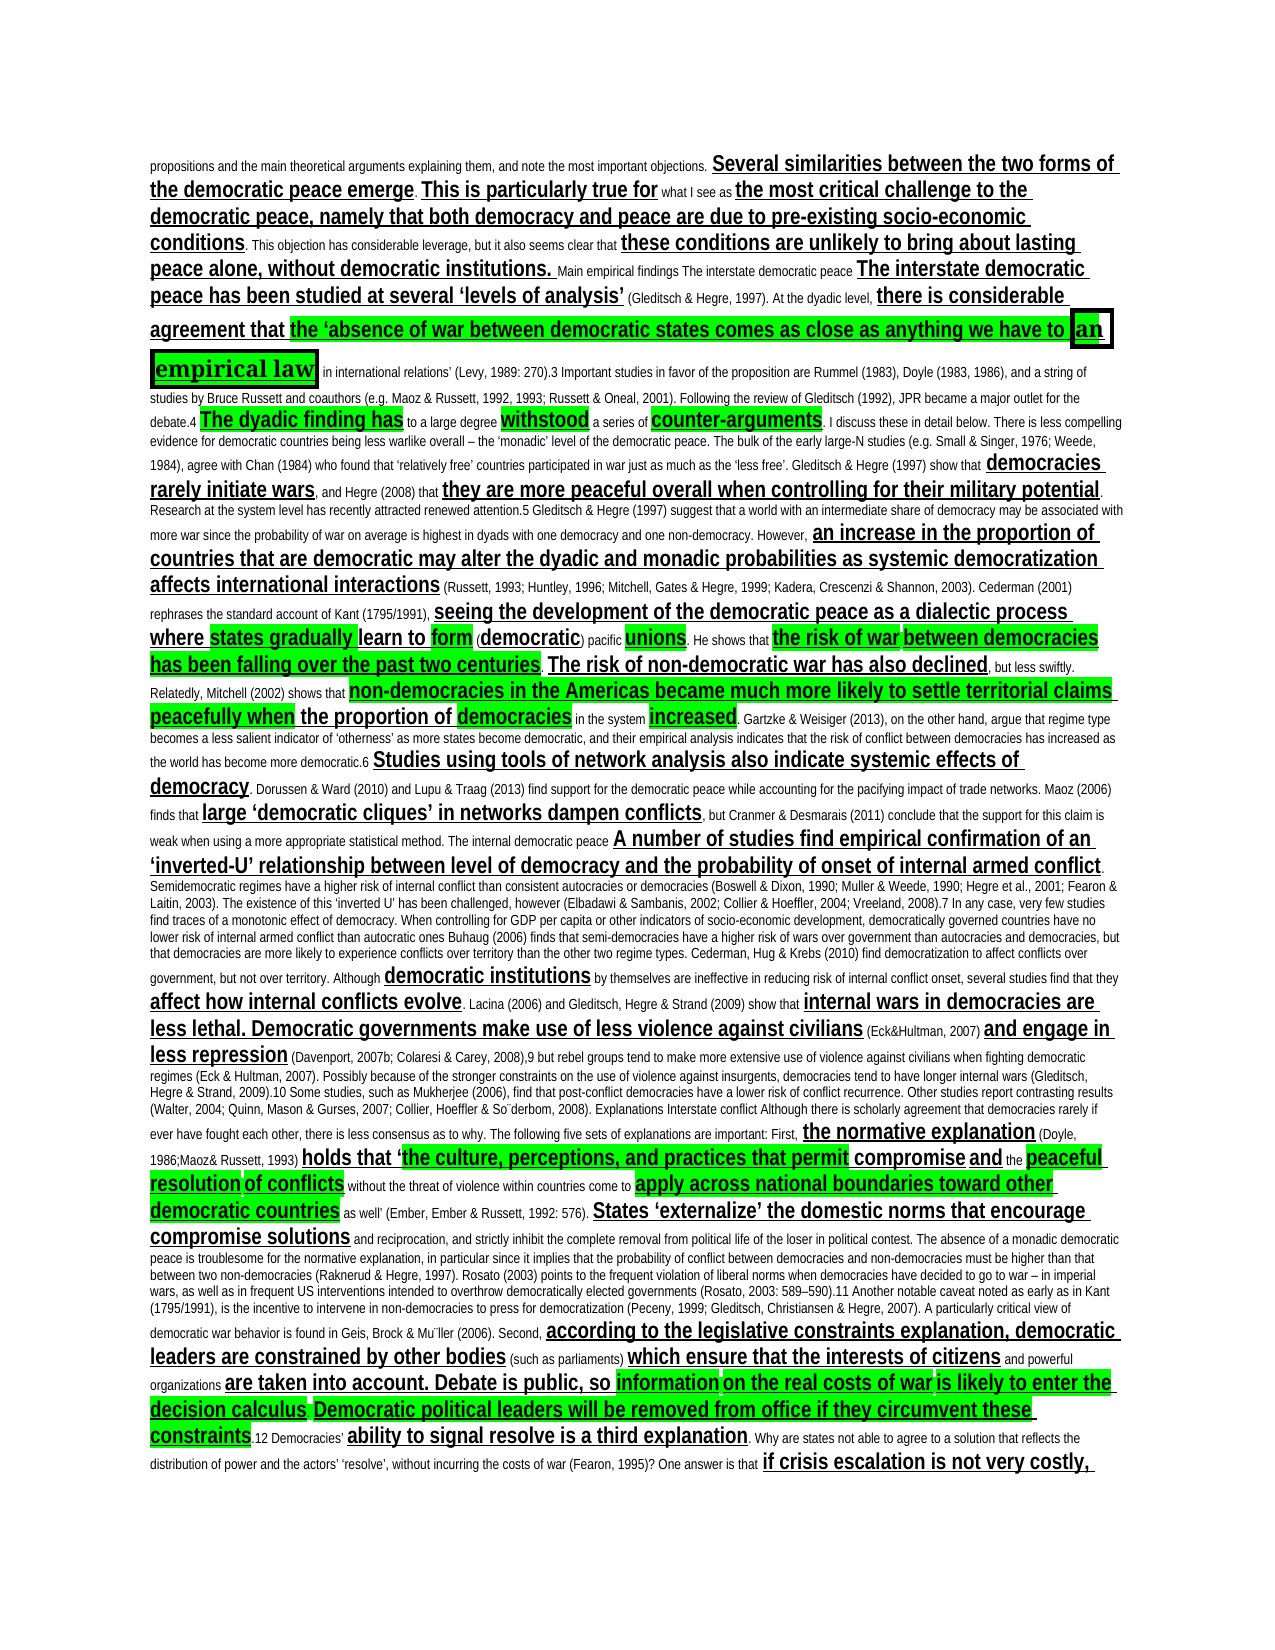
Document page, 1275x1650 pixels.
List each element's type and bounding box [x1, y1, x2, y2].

text [150, 150, 1125, 1475]
